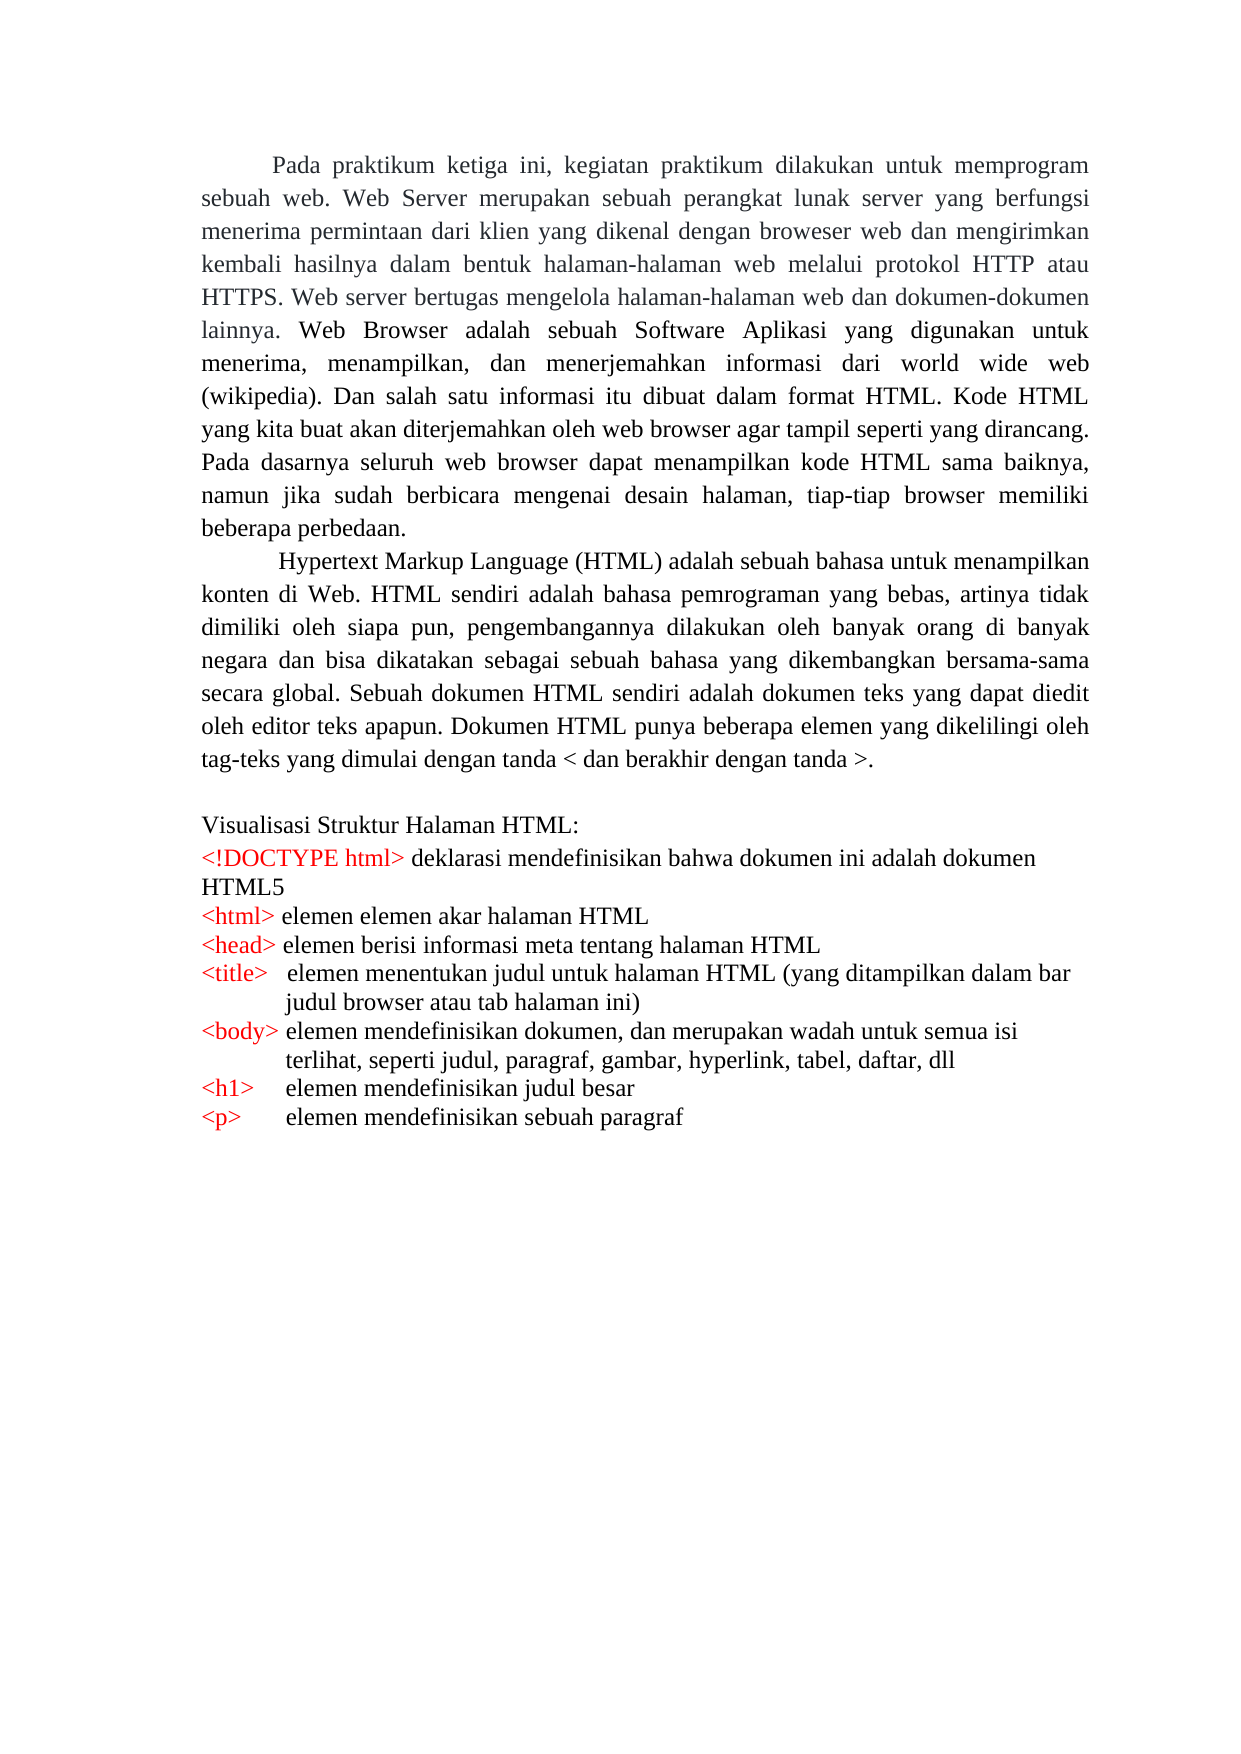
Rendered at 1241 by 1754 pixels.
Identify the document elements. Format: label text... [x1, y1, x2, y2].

text Hypertext Markup Language (HTML) adalah sebuah bahasa untuk menampilkan konten di Web. HTML sendiri adalah bahasa pemrograman yang bebas, artinya tidak dimiliki oleh siapa pun, pengembangannya dilakukan oleh banyak orang di banyak negara dan bisa dikatakan sebagai sebuah bahasa yang dikembangkan bersama-sama secara global. Sebuah dokumen HTML sendiri adalah dokumen teks yang dapat diedit oleh editor teks apapun. Dokumen HTML punya beberapa elemen yang dikelilingi oleh tag-teks yang dimulai dengan tanda < dan berakhir dengan tanda >. [201, 546, 1090, 773]
text Pada praktikum ketiga ini, kegiatan praktikum dilakukan untuk memprogram sebuah web. Web Server merupakan sebuah perangkat lunak server yang berfungsi menerima permintaan dari klien yang dikenal dengan broweser web dan mengirimkan kembali hasilnya dalam bentuk halaman-halaman web melalui protokol HTTP atau HTTPS. Web server bertugas mengelola halaman-halaman web dan dokumen-dokumen lainnya. Web Browser adalah sebuah Software Aplikasi yang digunakan untuk menerima, menampilkan, dan menerjemahkan informasi dari world wide web (wikipedia). Dan salah satu informasi itu dibuat dalam format HTML. Kode HTML yang kita buat akan diterjemahkan oleh web browser agar tampil seperti yang dirancang. Pada dasarnya seluruh web browser dapat menampilkan kode HTML sama baiknya, namun jika sudah berbicara mengenai desain halaman, tiap-tiap browser memiliki beberapa perbedaan. [201, 150, 1090, 542]
text <!DOCTYPE html> deklarasi mendefinisikan bahwa dokumen ini adalah dokumen HTML5 [201, 843, 1090, 901]
text Visualisasi Struktur Halaman HTML: [201, 810, 1090, 839]
text <h1> elemen mendefinisikan judul besar [201, 1073, 1090, 1102]
text <body> elemen mendefinisikan dokumen, dan merupakan wadah untuk semua isi terlihat, seperti judul, paragraf, gambar, hyperlink, tabel, daftar, dll [201, 1016, 1090, 1073]
text <p> elemen mendefinisikan sebuah paragraf [201, 1102, 1090, 1131]
text <head> elemen berisi informasi meta tentang halaman HTML [201, 930, 1090, 958]
text <title> elemen menentukan judul untuk halaman HTML (yang ditampilkan dalam bar judul browser atau tab halaman ini) [201, 958, 1090, 1016]
text <html> elemen elemen akar halaman HTML [201, 901, 1090, 930]
